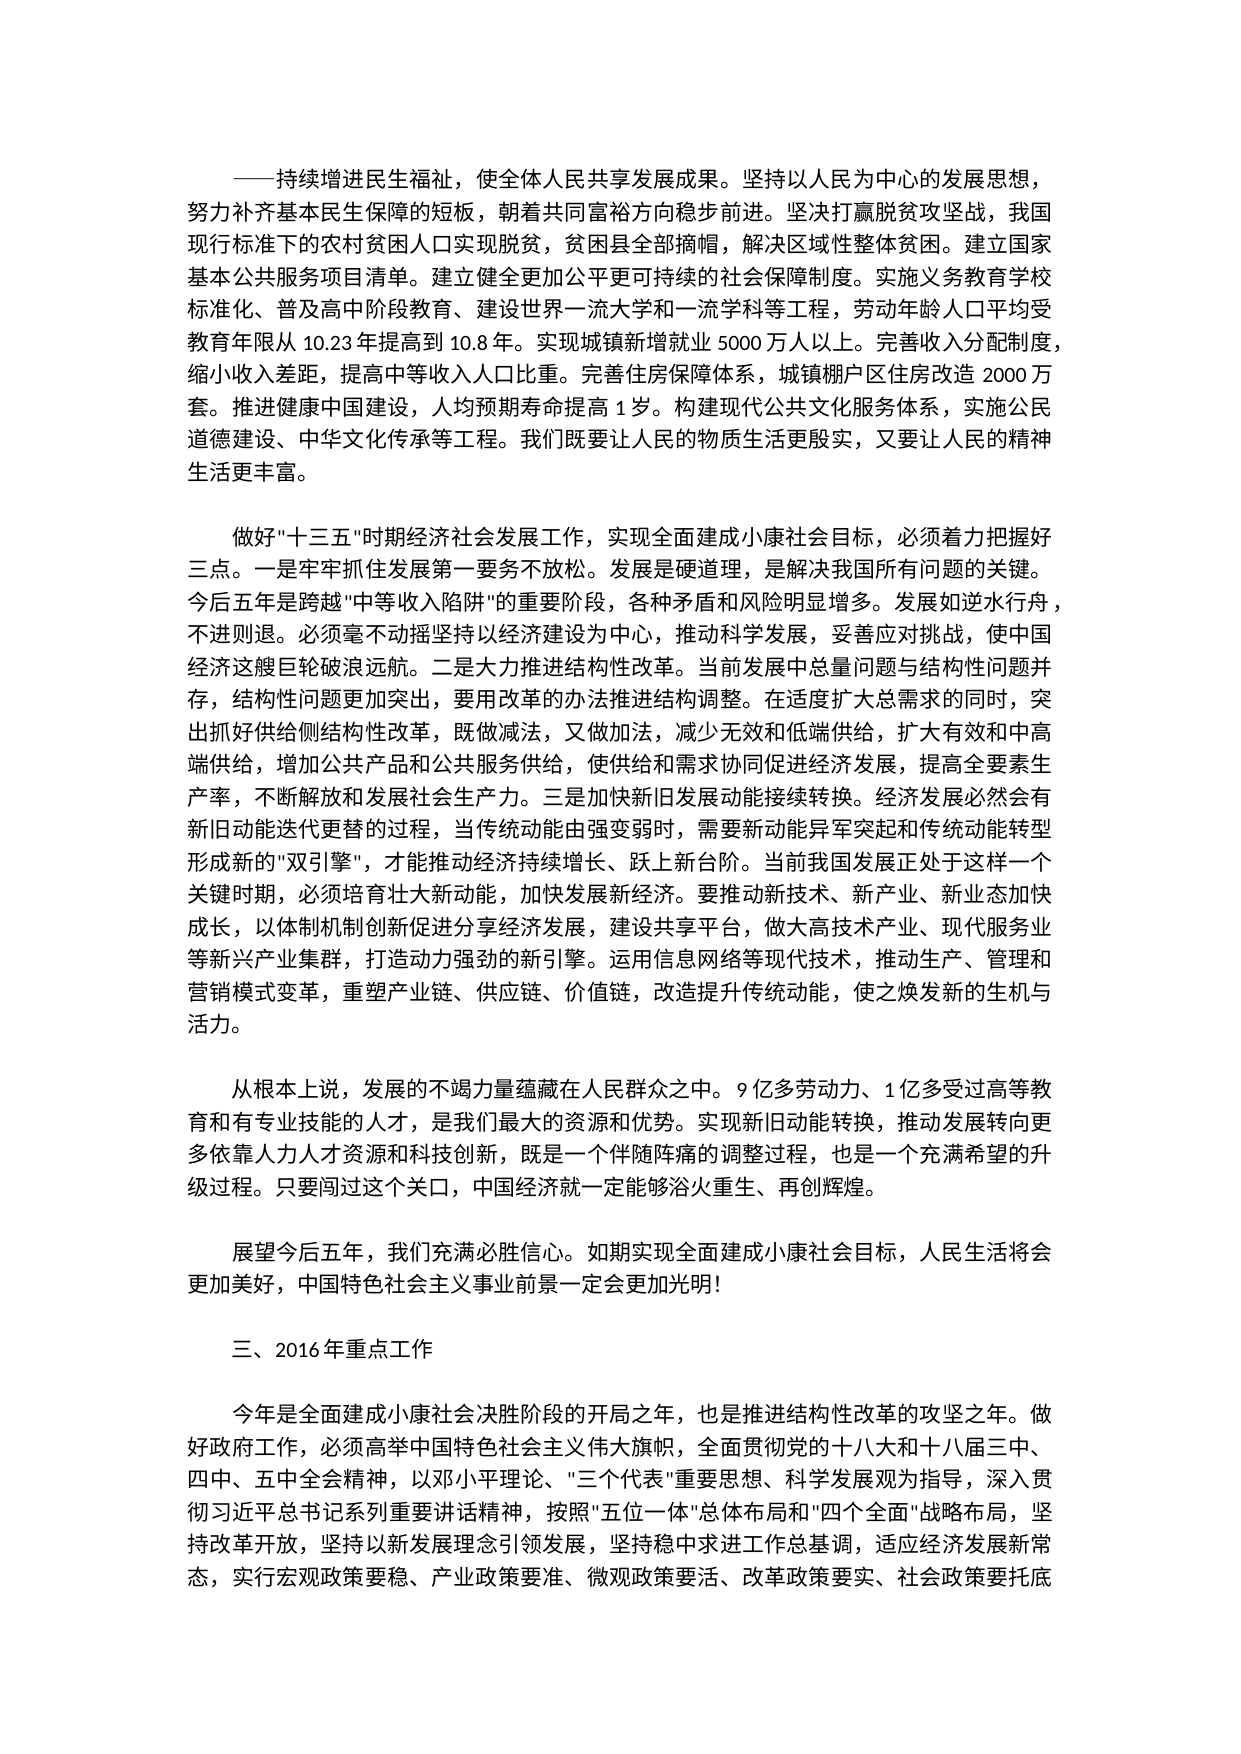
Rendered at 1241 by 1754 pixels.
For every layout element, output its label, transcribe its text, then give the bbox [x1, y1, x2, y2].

text 做好"十三五"时期经济社会发展工作，实现全面建成小康社会目标，必须着力把握好三点。一是牢牢抓住发展第一要务不放松。发展是硬道理，是解决我国所有问题的关键。今后五年是跨越"中等收入陷阱"的重要阶段，各种矛盾和风险明显增多。发展如逆水行舟，不进则退。必须毫不动摇坚持以经济建设为中心，推动科学发展，妥善应对挑战，使中国经济这艘巨轮破浪远航。二是大力推进结构性改革。当前发展中总量问题与结构性问题并存，结构性问题更加突出，要用改革的办法推进结构调整。在适度扩大总需求的同时，突出抓好供给侧结构性改革，既做减法，又做加法，减少无效和低端供给，扩大有效和中高端供给，增加公共产品和公共服务供给，使供给和需求协同促进经济发展，提高全要素生产率，不断解放和发展社会生产力。三是加快新旧发展动能接续转换。经济发展必然会有新旧动能迭代更替的过程，当传统动能由强变弱时，需要新动能异军突起和传统动能转型，形成新的"双引擎"，才能推动经济持续增长、跃上新台阶。当前我国发展正处于这样一个关键时期，必须培育壮大新动能，加快发展新经济。要推动新技术、新产业、新业态加快成长，以体制机制创新促进分享经济发展，建设共享平台，做大高技术产业、现代服务业等新兴产业集群，打造动力强劲的新引擎。运用信息网络等现代技术，推动生产、管理和营销模式变革，重塑产业链、供应链、价值链，改造提升传统动能，使之焕发新的生机与活力。 [187, 519, 1053, 1039]
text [187, 1397, 1053, 1592]
text 从根本上说，发展的不竭力量蕴藏在人民群众之中。9亿多劳动力、1亿多受过高等教育和有专业技能的人才，是我们最大的资源和优势。实现新旧动能转换，推动发展转向更多依靠人力人才资源和科技创新，既是一个伴随阵痛的调整过程，也是一个充满希望的升级过程。只要闯过这个关口，中国经济就一定能够浴火重生、再创辉煌。 [187, 1072, 1053, 1202]
text 展望今后五年，我们充满必胜信心。如期实现全面建成小康社会目标，人民生活将会更加美好，中国特色社会主义事业前景一定会更加光明！ [187, 1234, 1053, 1299]
text 三、2016年重点工作 [187, 1332, 1053, 1364]
text ——持续增进民生福祉，使全体人民共享发展成果。坚持以人民为中心的发展思想，努力补齐基本民生保障的短板，朝着共同富裕方向稳步前进。坚决打赢脱贫攻坚战，我国现行标准下的农村贫困人口实现脱贫，贫困县全部摘帽，解决区域性整体贫困。建立国家基本公共服务项目清单。建立健全更加公平更可持续的社会保障制度。实施义务教育学校标准化、普及高中阶段教育、建设世界一流大学和一流学科等工程，劳动年龄人口平均受教育年限从10.23年提高到10.8年。实现城镇新增就业5000万人以上。完善收入分配制度，缩小收入差距，提高中等收入人口比重。完善住房保障体系，城镇棚户区住房改造2000万套。推进健康中国建设，人均预期寿命提高1岁。构建现代公共文化服务体系，实施公民道德建设、中华文化传承等工程。我们既要让人民的物质生活更殷实，又要让人民的精神生活更丰富。 [187, 162, 1053, 487]
